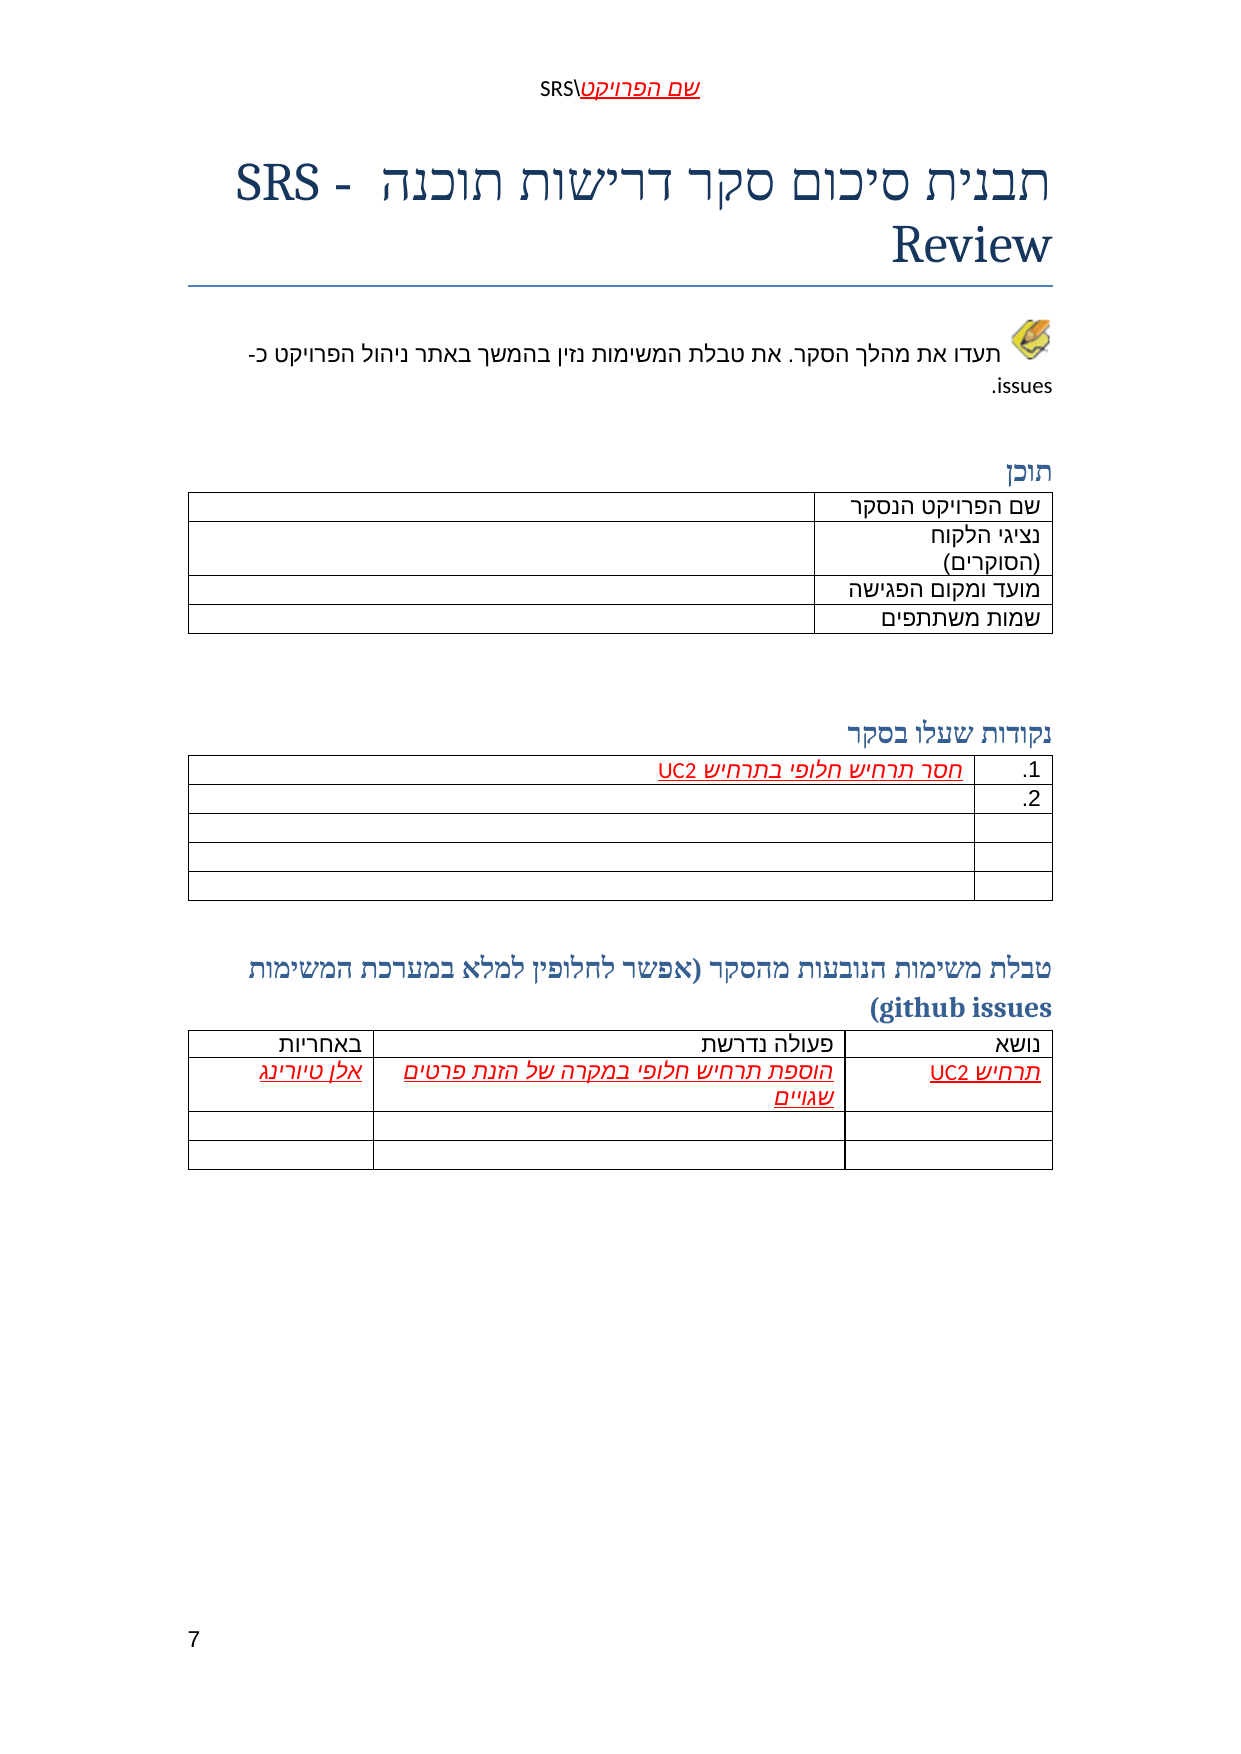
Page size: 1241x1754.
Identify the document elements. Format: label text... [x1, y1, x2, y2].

subtitle טבלת משימות הנובעות מהסקר (אפשר לחלופין למלא במערכת המשימות github issues) [187, 951, 1053, 1024]
table_header [189, 493, 814, 521]
table_cell [189, 1112, 373, 1140]
table_header חסר תרחיש חלופי בתרחיש UC2 [189, 756, 974, 784]
table_cell שמות משתתפים [815, 605, 1052, 633]
table_cell [189, 814, 974, 842]
table_header 1. [975, 756, 1052, 784]
table_cell הוספת תרחיש חלופי במקרה של הזנת פרטים שגויים [374, 1058, 844, 1111]
table_cell [189, 1141, 373, 1169]
table_cell מועד ומקום הפגישה [815, 576, 1052, 604]
table_cell [189, 785, 974, 813]
table_cell 2. [975, 785, 1052, 813]
table_cell [374, 1112, 844, 1140]
table_cell אלן טיורינג [189, 1058, 373, 1111]
table_cell [374, 1141, 844, 1169]
table_cell תרחיש UC2 [846, 1058, 1052, 1111]
table_cell [846, 1112, 1052, 1140]
subtitle נקודות שעלו בסקר [187, 716, 1053, 750]
table_header נושא [846, 1031, 1052, 1057]
table_cell [975, 872, 1052, 900]
table_cell נציגי הלקוח (הסוקרים) [815, 522, 1052, 575]
text תעדו את מהלך הסקר. את טבלת המשימות נזין בהמשך באתר ניהול הפרויקט כ-issues. [187, 318, 1053, 399]
table_header שם הפרויקט הנסקר [815, 493, 1052, 521]
table_cell [189, 843, 974, 871]
table_cell [846, 1141, 1052, 1169]
table_header פעולה נדרשת [374, 1031, 844, 1057]
table_cell [975, 843, 1052, 871]
table_header באחריות [189, 1031, 373, 1057]
title תבנית סיכום סקר דרישות תוכנה - SRS Review [187, 150, 1053, 287]
subtitle תוכן [187, 454, 1053, 487]
table_cell [189, 605, 814, 633]
table_cell [189, 522, 814, 575]
table_cell [189, 576, 814, 604]
table_cell [975, 814, 1052, 842]
table_cell [189, 872, 974, 900]
picture [1008, 318, 1053, 363]
